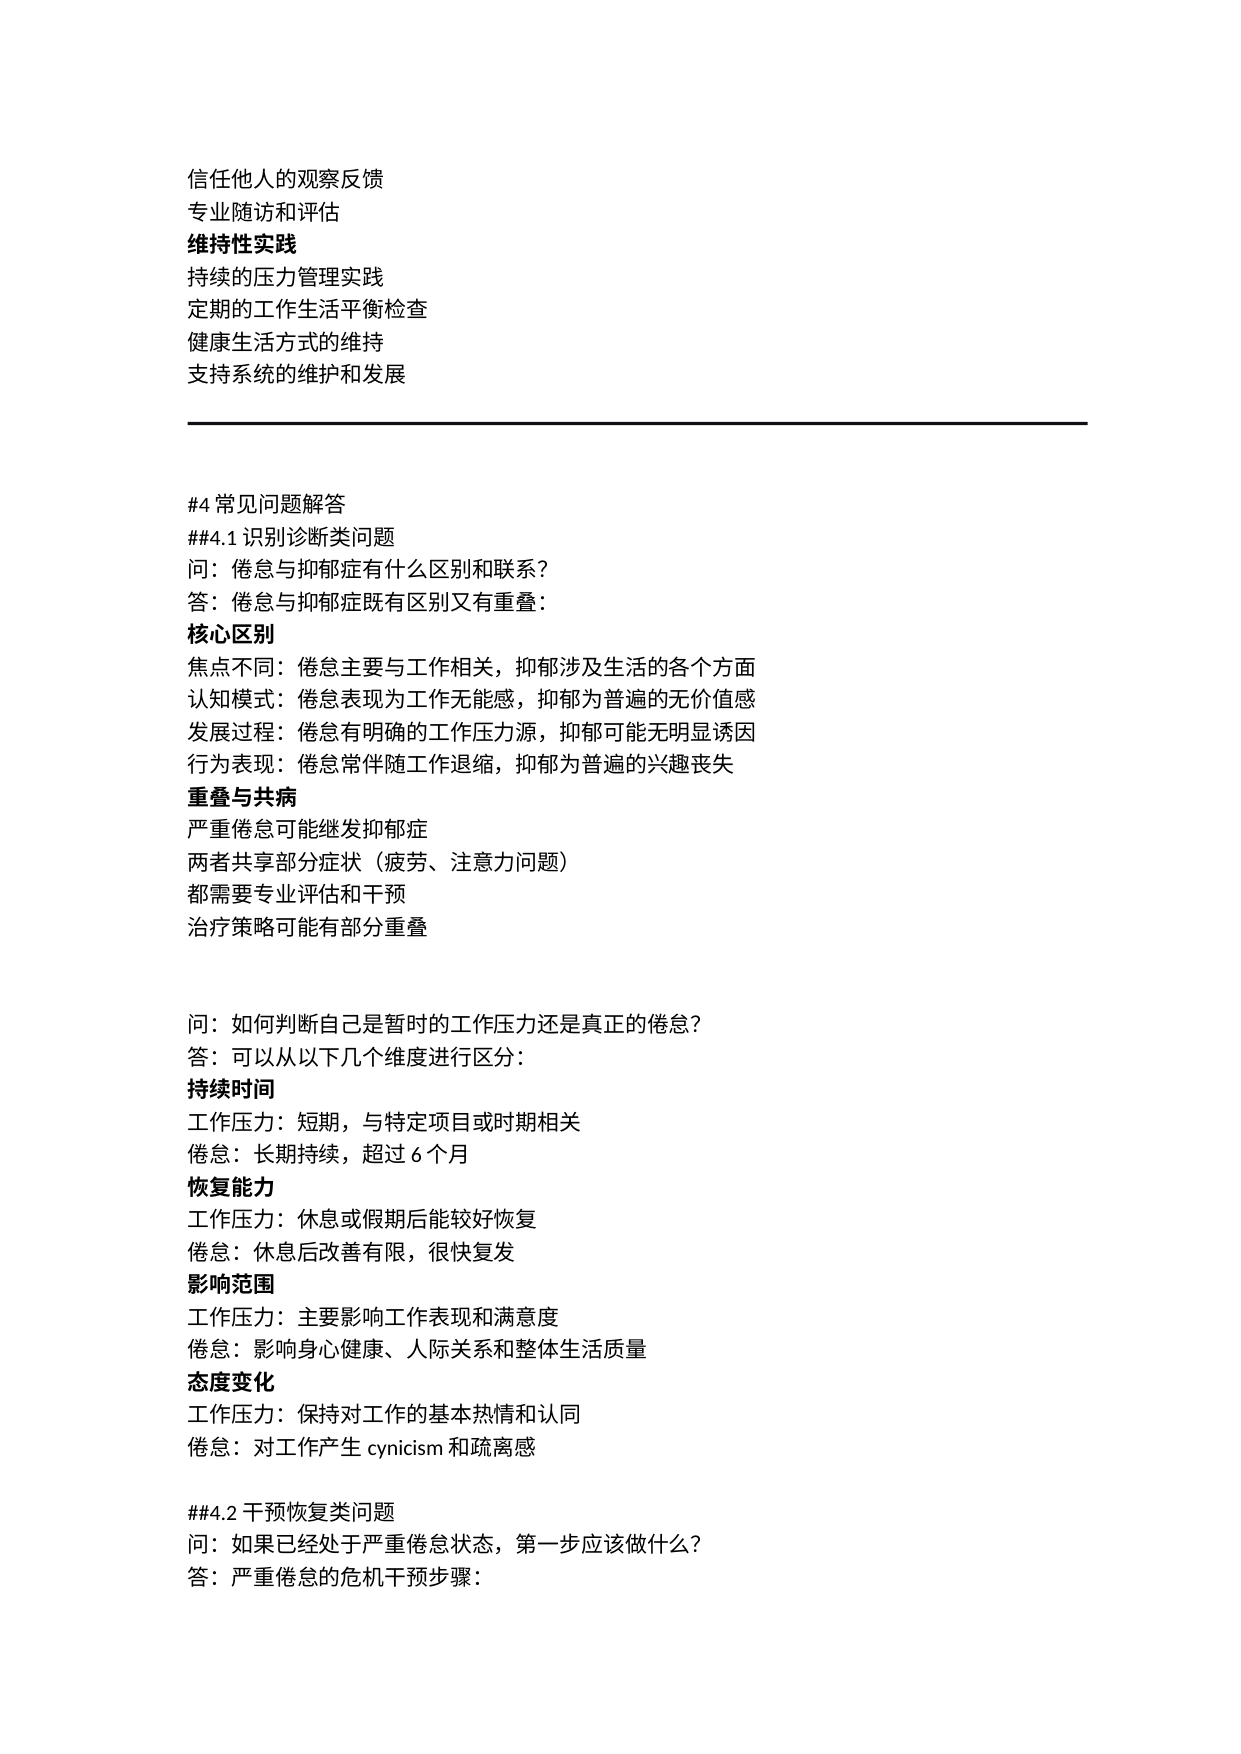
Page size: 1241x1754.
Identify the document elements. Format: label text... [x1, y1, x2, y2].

text 答：严重倦怠的危机干预步骤： [187, 1559, 1053, 1592]
text 支持系统的维护和发展 [187, 357, 1053, 389]
text 健康生活方式的维持 [187, 324, 1053, 357]
text 影响范围 [187, 1267, 1053, 1299]
text 都需要专业评估和干预 [187, 877, 1053, 909]
text #4 常见问题解答 [187, 487, 1053, 519]
text 两者共享部分症状（疲劳、注意力问题） [187, 844, 1053, 877]
text 工作压力：主要影响工作表现和满意度 [187, 1299, 1053, 1332]
text 恢复能力 [187, 1169, 1053, 1202]
text 核心区别 [187, 617, 1053, 649]
text 重叠与共病 [187, 779, 1053, 812]
text 问：倦怠与抑郁症有什么区别和联系？ [187, 552, 1053, 584]
text 严重倦怠可能继发抑郁症 [187, 812, 1053, 844]
text ##4.1 识别诊断类问题 [187, 519, 1053, 552]
text 工作压力：休息或假期后能较好恢复 [187, 1202, 1053, 1234]
text 问：如何判断自己是暂时的工作压力还是真正的倦怠？ [187, 1007, 1053, 1039]
text 维持性实践 [187, 227, 1053, 259]
text 发展过程：倦怠有明确的工作压力源，抑郁可能无明显诱因 [187, 714, 1053, 747]
text ##4.2 干预恢复类问题 [187, 1494, 1053, 1527]
text 倦怠：影响身心健康、人际关系和整体生活质量 [187, 1332, 1053, 1364]
text 行为表现：倦怠常伴随工作退缩，抑郁为普遍的兴趣丧失 [187, 747, 1053, 779]
text 定期的工作生活平衡检查 [187, 292, 1053, 324]
text 答：可以从以下几个维度进行区分： [187, 1039, 1053, 1072]
text 倦怠：长期持续，超过6个月 [187, 1137, 1053, 1169]
text 焦点不同：倦怠主要与工作相关，抑郁涉及生活的各个方面 [187, 649, 1053, 682]
text 持续时间 [187, 1072, 1053, 1104]
text 专业随访和评估 [187, 194, 1053, 227]
text 问：如果已经处于严重倦怠状态，第一步应该做什么？ [187, 1527, 1053, 1559]
text 态度变化 [187, 1364, 1053, 1397]
text 倦怠：对工作产生 cynicism 和疏离感 [187, 1429, 1053, 1462]
text 答：倦怠与抑郁症既有区别又有重叠： [187, 584, 1053, 617]
text 治疗策略可能有部分重叠 [187, 909, 1053, 942]
text 认知模式：倦怠表现为工作无能感，抑郁为普遍的无价值感 [187, 682, 1053, 714]
text 信任他人的观察反馈 [187, 162, 1053, 194]
text 工作压力：短期，与特定项目或时期相关 [187, 1104, 1053, 1137]
text 持续的压力管理实践 [187, 259, 1053, 292]
text 工作压力：保持对工作的基本热情和认同 [187, 1397, 1053, 1429]
text 倦怠：休息后改善有限，很快复发 [187, 1234, 1053, 1267]
